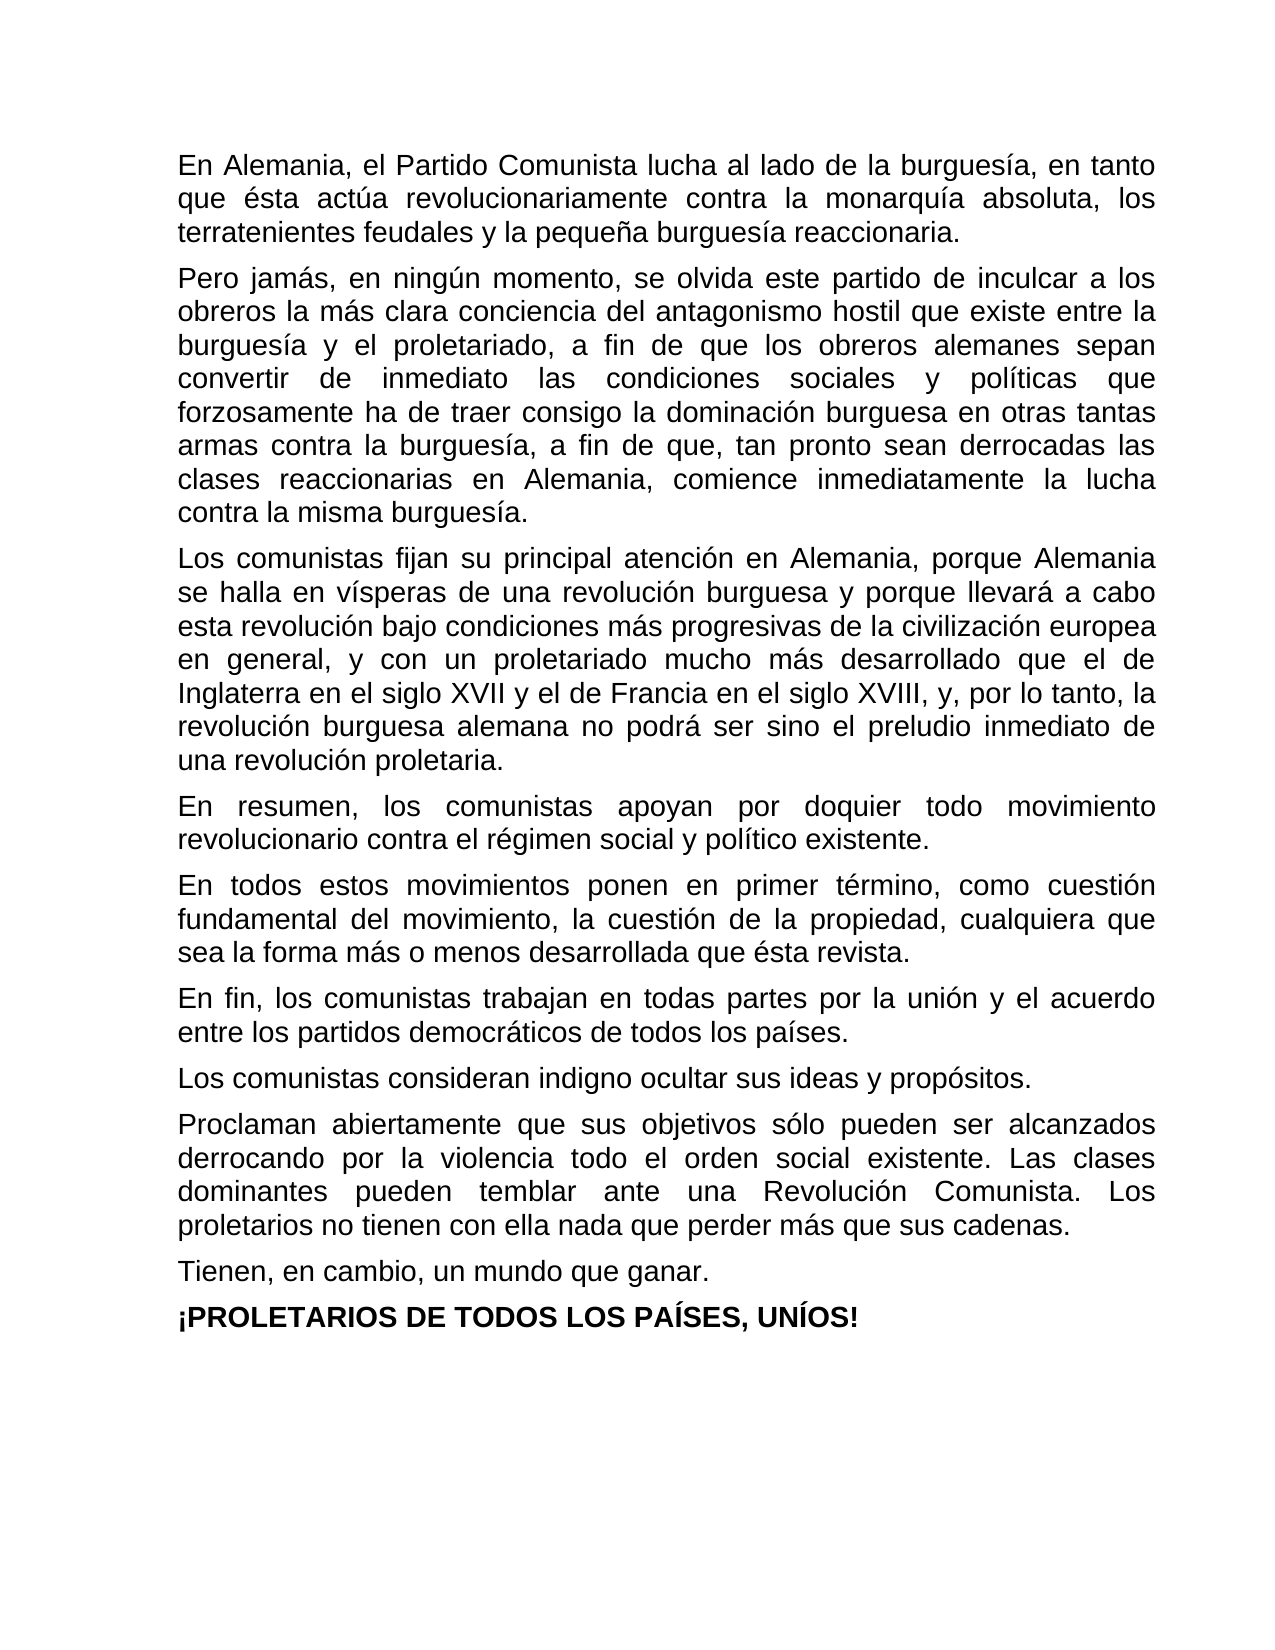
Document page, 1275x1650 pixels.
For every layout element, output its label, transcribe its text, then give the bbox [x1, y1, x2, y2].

text En resumen, los comunistas apoyan por doquier todo movimiento revolucionario contra el régimen social y político existente. [177, 789, 1157, 856]
text Los comunistas fijan su principal atención en Alemania, porque Alemania se halla en vísperas de una revolución burguesa y porque llevará a cabo esta revolución bajo condiciones más progresivas de la civilización europea en general, y con un proletariado mucho más desarrollado que el de Inglaterra en el siglo XVII y el de Francia en el siglo XVIII, y, por lo tanto, la revolución burguesa alemana no podrá ser sino el preludio inmediato de una revolución proletaria. [177, 542, 1157, 776]
text Tienen, en cambio, un mundo que ganar. [177, 1254, 1157, 1287]
text Proclaman abiertamente que sus objetivos sólo pueden ser alcanzados derrocando por la violencia todo el orden social existente. Las clases dominantes pueden temblar ante una Revolución Comunista. Los proletarios no tienen con ella nada que perder más que sus cadenas. [177, 1107, 1157, 1241]
text En Alemania, el Partido Comunista lucha al lado de la burguesía, en tanto que ésta actúa revolucionariamente contra la monarquía absoluta, los terratenientes feudales y la pequeña burguesía reaccionaria. [177, 148, 1157, 248]
text ¡PROLETARIOS DE TODOS LOS PAÍSES, UNÍOS! [177, 1300, 1157, 1333]
text Los comunistas consideran indigno ocultar sus ideas y propósitos. [177, 1061, 1157, 1095]
text En fin, los comunistas trabajan en todas partes por la unión y el acuerdo entre los partidos democráticos de todos los países. [177, 982, 1157, 1049]
text Pero jamás, en ningún momento, se olvida este partido de inculcar a los obreros la más clara conciencia del antagonismo hostil que existe entre la burguesía y el proletariado, a fin de que los obreros alemanes sepan convertir de inmediato las condiciones sociales y políticas que forzosamente ha de traer consigo la dominación burguesa en otras tantas armas contra la burguesía, a fin de que, tan pronto sean derrocadas las clases reaccionarias en Alemania, comience inmediatamente la lucha contra la misma burguesía. [177, 261, 1157, 529]
text En todos estos movimientos ponen en primer término, como cuestión fundamental del movimiento, la cuestión de la propiedad, cualquiera que sea la forma más o menos desarrollada que ésta revista. [177, 868, 1157, 969]
